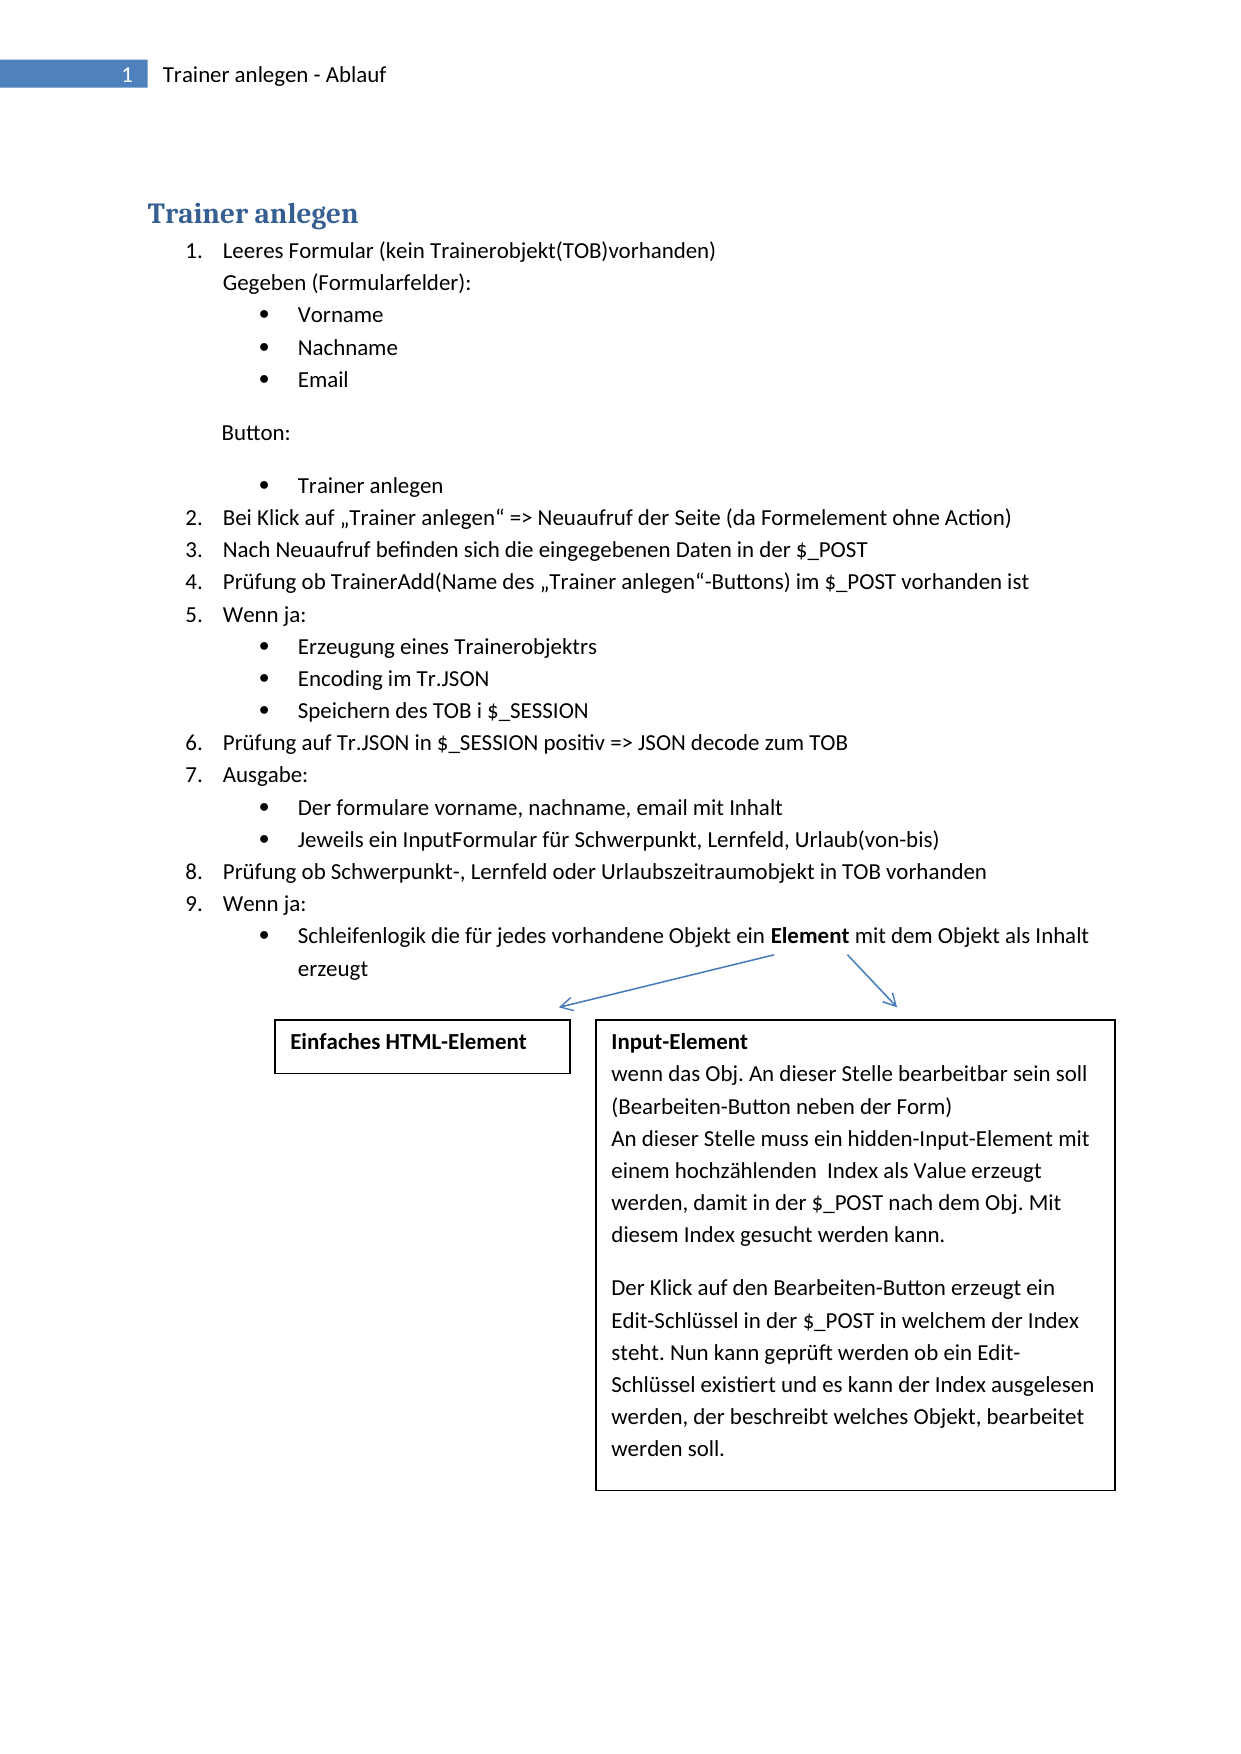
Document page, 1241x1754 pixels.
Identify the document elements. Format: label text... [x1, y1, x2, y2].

list Trainer anlegen [260, 471, 1093, 499]
list Ausgabe: [185, 761, 1093, 789]
list Bei Klick auf „Trainer anlegen“ => Neuaufruf der Seite (da Formelement ohne Action) [185, 503, 1093, 531]
list Jeweils ein InputFormular für Schwerpunkt, Lernfeld, Urlaub(von-bis) [260, 825, 1093, 853]
subtitle Trainer anlegen [148, 198, 1093, 231]
list Nach Neuaufruf befinden sich die eingegebenen Daten in der $_POST [185, 535, 1093, 563]
list Erzeugung eines Trainerobjektrs [260, 632, 1093, 660]
list Schleifenlogik die für jedes vorhandene Objekt ein Element mit dem Objekt als Inhalt erzeugt [260, 922, 1093, 982]
list Encoding im Tr.JSON [260, 664, 1093, 692]
list Prüfung ob Schwerpunkt-, Lernfeld oder Urlaubszeitraumobjekt in TOB vorhanden [185, 857, 1093, 885]
list Leeres Formular (kein Trainerobjekt(TOB)vorhanden) [185, 236, 1093, 264]
list Der formulare vorname, nachname, email mit Inhalt [260, 793, 1093, 821]
list Prüfung ob TrainerAdd(Name des „Trainer anlegen“-Buttons) im $_POST vorhanden ist [185, 567, 1093, 596]
list Vorname [260, 301, 1093, 328]
list Speichern des TOB i $_SESSION [260, 696, 1093, 724]
list Prüfung auf Tr.JSON in $_SESSION positiv => JSON decode zum TOB [185, 728, 1093, 756]
list Nachname [260, 333, 1093, 361]
list Wenn ja: [185, 600, 1093, 628]
list Email [260, 365, 1093, 393]
list Wenn ja: [185, 889, 1093, 917]
text Button: [148, 418, 1093, 446]
list Gegeben (Formularfelder): [223, 268, 1093, 296]
